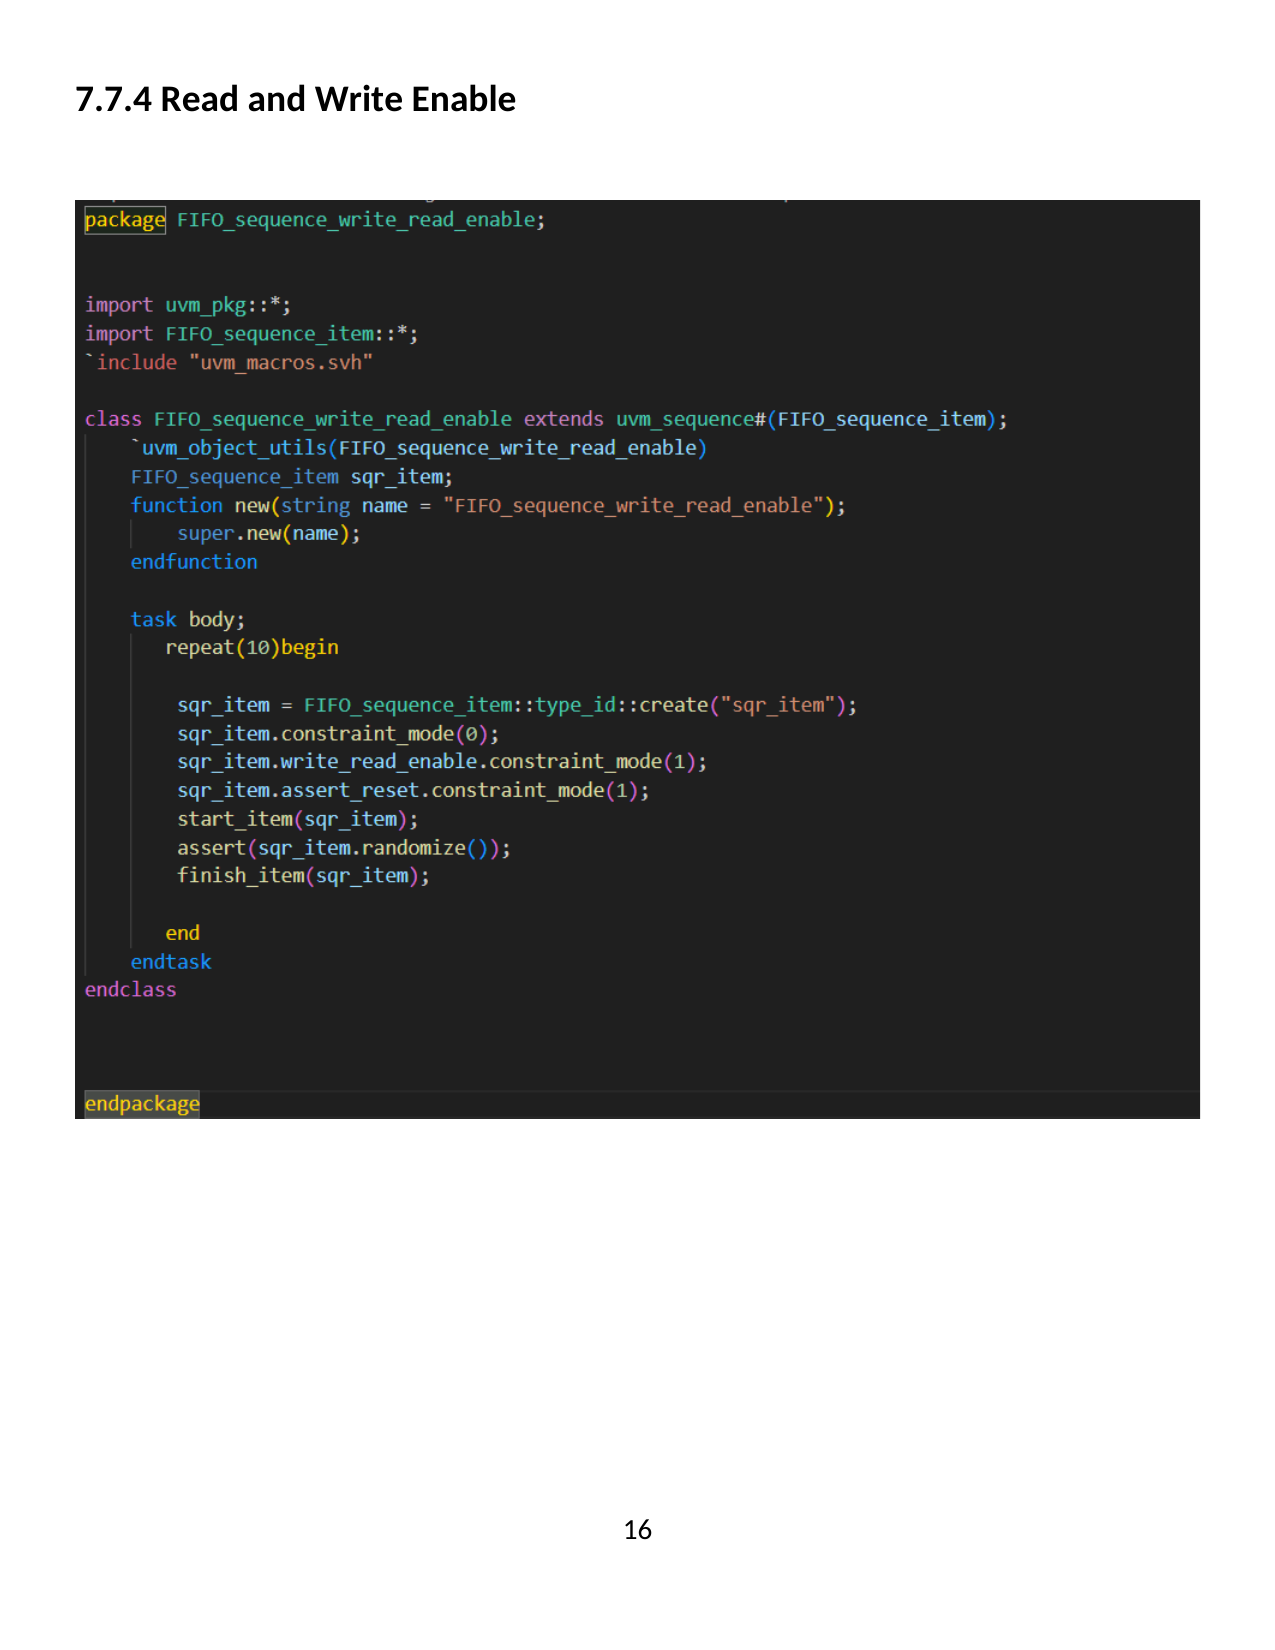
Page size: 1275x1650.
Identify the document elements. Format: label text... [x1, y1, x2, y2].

picture [75, 200, 1200, 1119]
text 16 [75, 1511, 1200, 1546]
text 7.7.4 Read and Write Enable [75, 75, 1200, 121]
